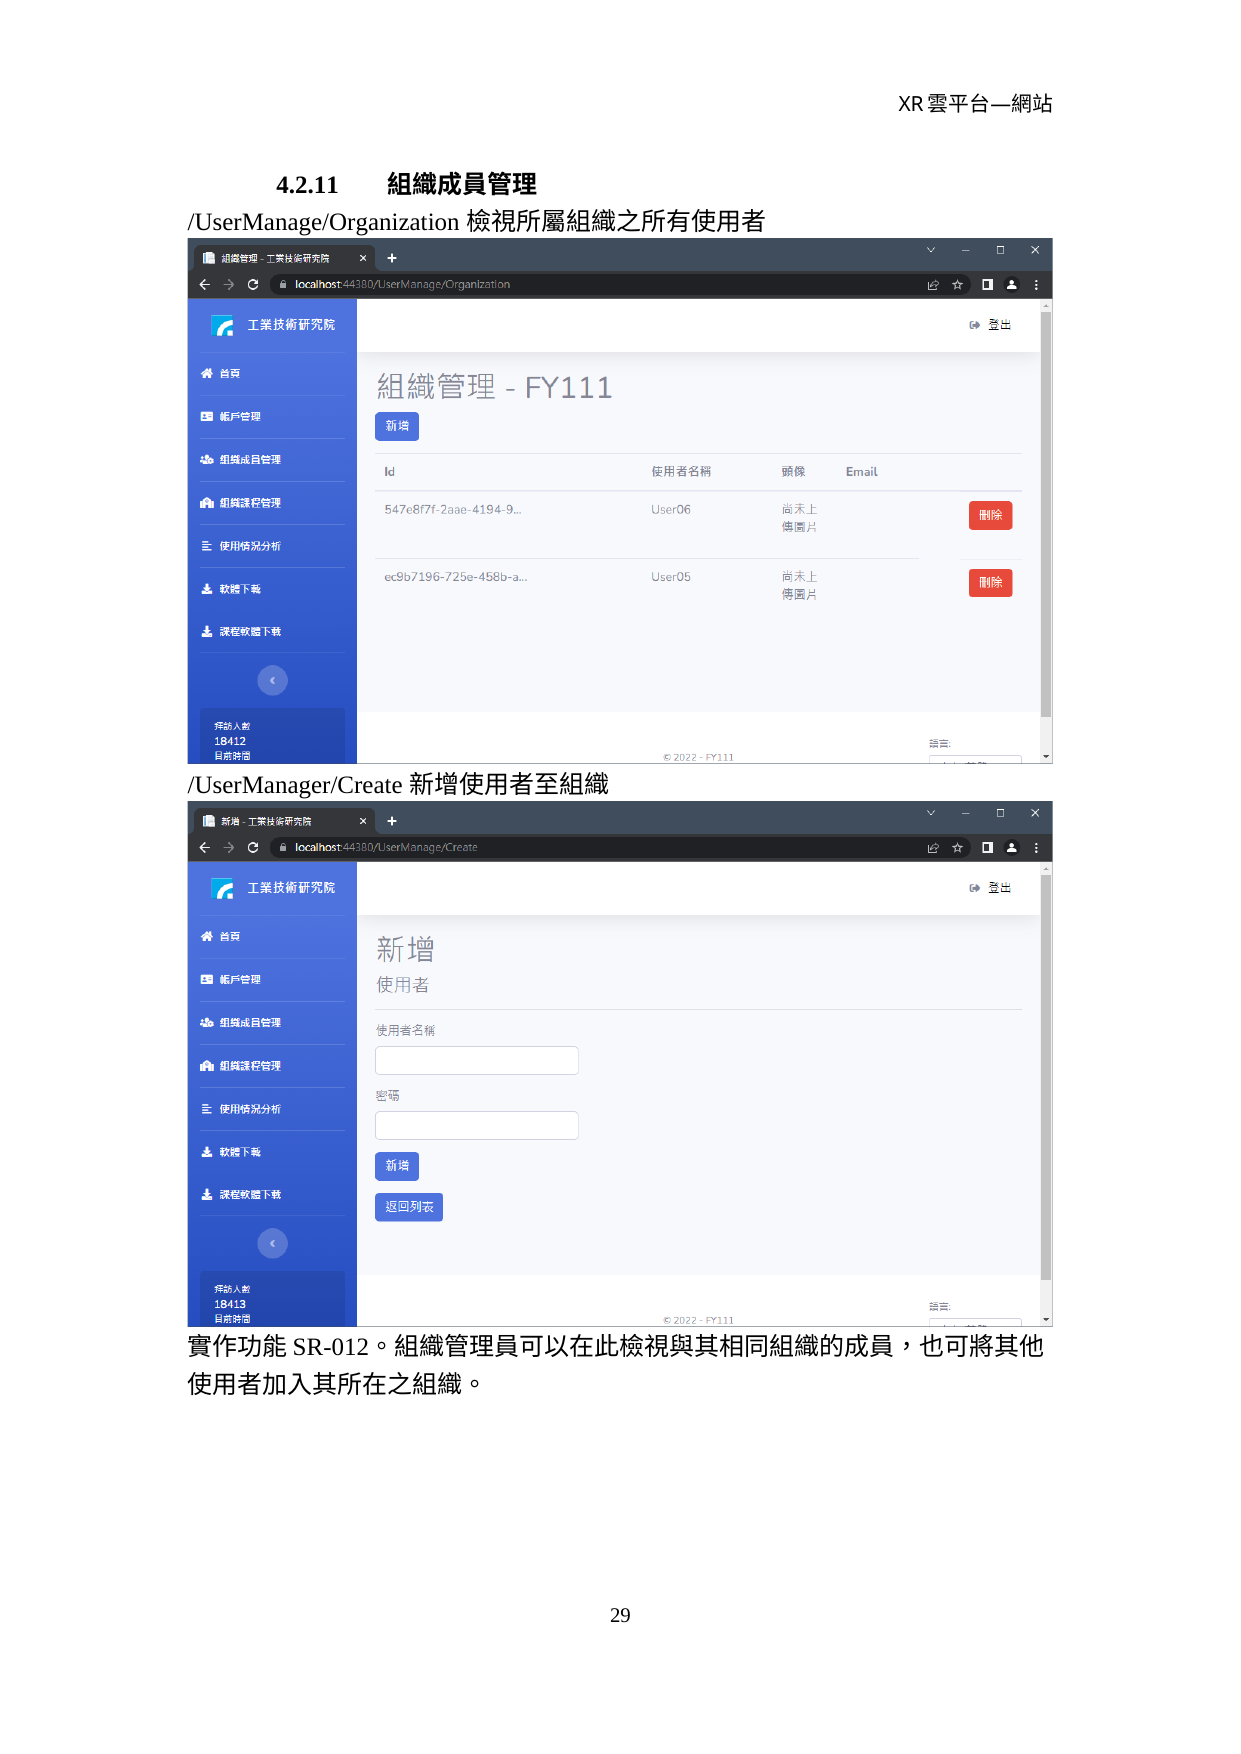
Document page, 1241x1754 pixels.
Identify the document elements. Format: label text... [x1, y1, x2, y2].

text 實作功能SR-012。組織管理員可以在此檢視與其相同組織的成員，也可將其他使用者加入其所在之組織。 [187, 1327, 1053, 1401]
text /UserManager/Create 新增使用者至組織 [187, 764, 1053, 801]
picture [187, 238, 1053, 764]
subtitle 組織成員管理 [276, 164, 1053, 201]
text /UserManage/Organization 檢視所屬組織之所有使用者 [187, 201, 1053, 238]
picture [187, 801, 1053, 1327]
